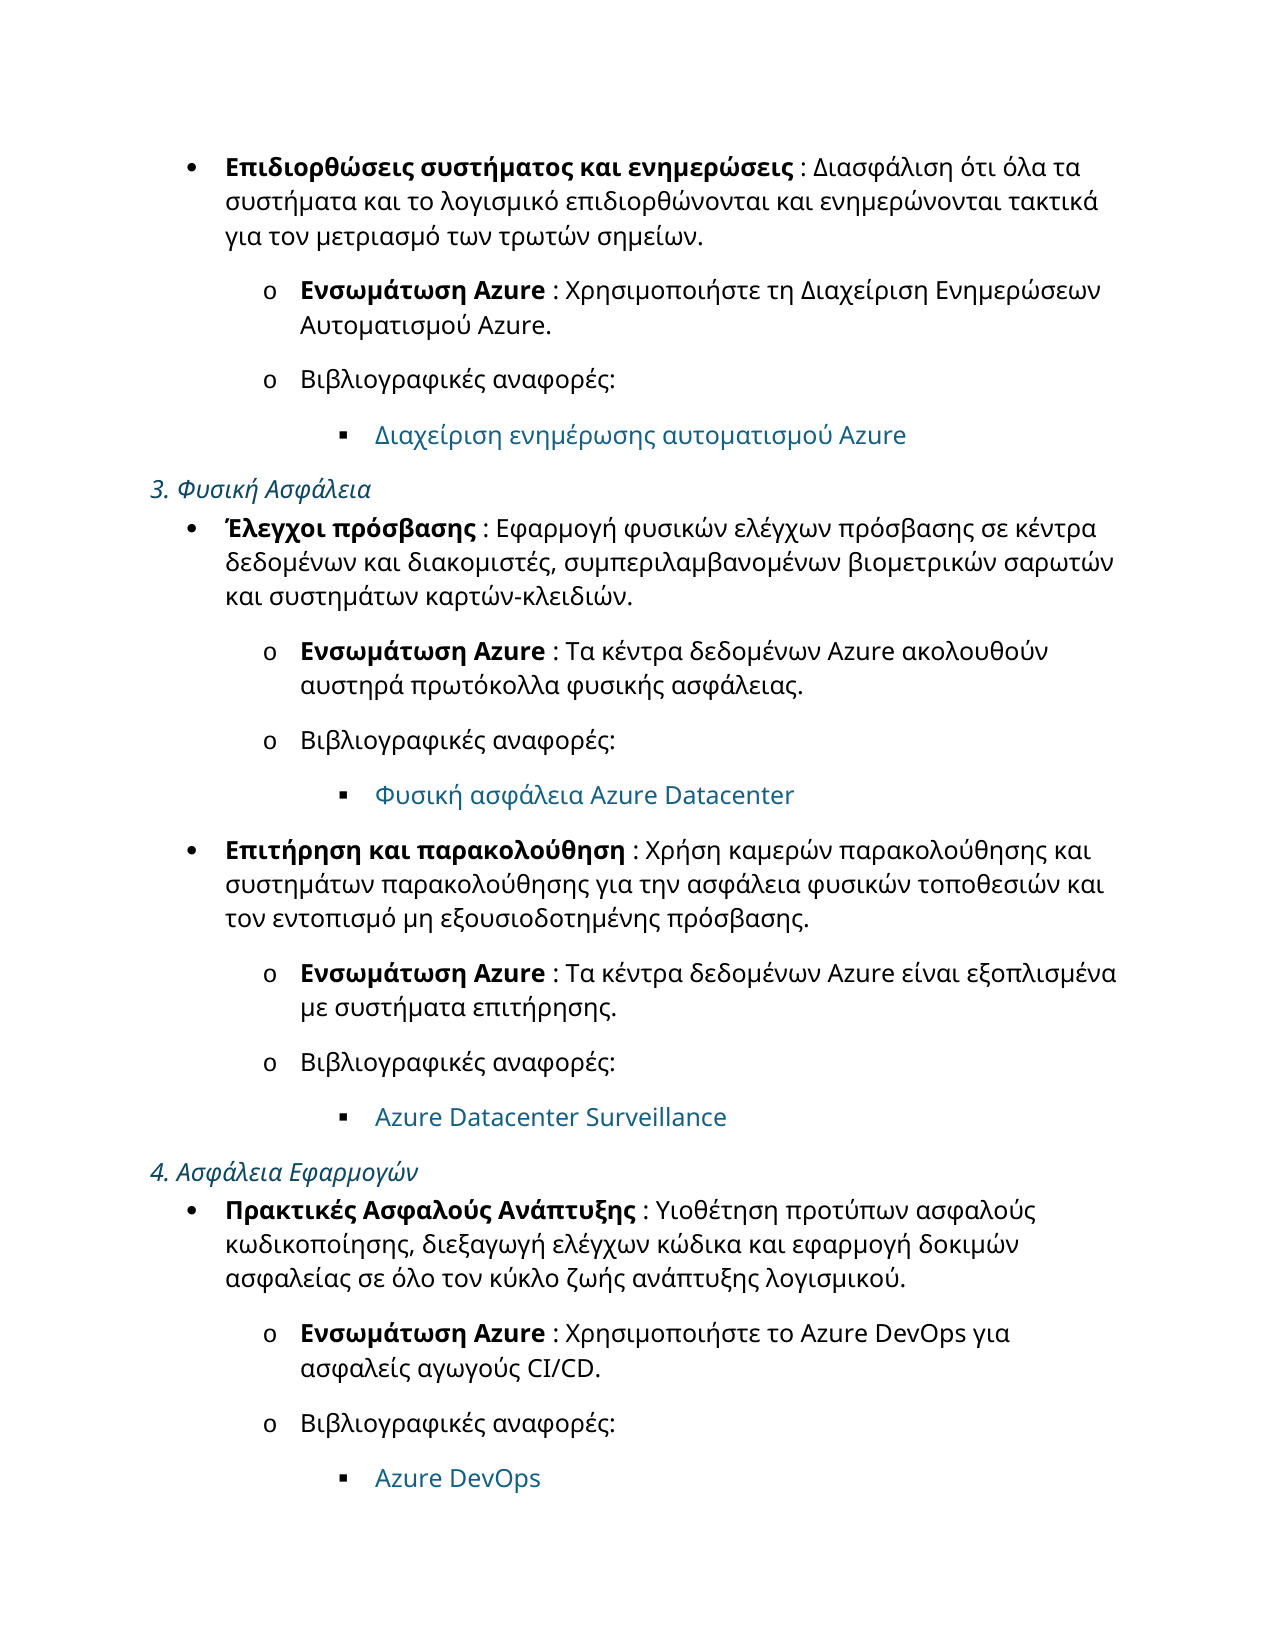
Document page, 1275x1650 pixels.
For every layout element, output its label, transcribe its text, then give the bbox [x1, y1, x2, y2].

list Βιβλιογραφικές αναφορές: [262, 1405, 1125, 1439]
list Πρακτικές Ασφαλούς Ανάπτυξης : Υιοθέτηση προτύπων ασφαλούς κωδικοποίησης, διεξαγωγή ελέγχων κώδικα και εφαρμογή δοκιμών ασφαλείας σε όλο τον κύκλο ζωής ανάπτυξης λογισμικού. [187, 1193, 1125, 1295]
subtitle 4. Ασφάλεια Εφαρμογών [150, 1155, 1125, 1189]
list Βιβλιογραφικές αναφορές: [262, 1045, 1125, 1079]
list Βιβλιογραφικές αναφορές: [262, 723, 1125, 757]
list Διαχείριση ενημέρωσης αυτοματισμού Azure [337, 417, 1125, 451]
list Ενσωμάτωση Azure : Χρησιμοποιήστε το Azure DevOps για ασφαλείς αγωγούς CI/CD. [262, 1316, 1125, 1384]
list Επιδιορθώσεις συστήματος και ενημερώσεις : Διασφάλιση ότι όλα τα συστήματα και το λογισμικό επιδιορθώνονται και ενημερώνονται τακτικά για τον μετριασμό των τρωτών σημείων. [187, 150, 1125, 252]
list Επιτήρηση και παρακολούθηση : Χρήση καμερών παρακολούθησης και συστημάτων παρακολούθησης για την ασφάλεια φυσικών τοποθεσιών και τον εντοπισμό μη εξουσιοδοτημένης πρόσβασης. [187, 833, 1125, 935]
list Azure DevOps [337, 1460, 1125, 1494]
list Βιβλιογραφικές αναφορές: [262, 362, 1125, 396]
list Ενσωμάτωση Azure : Τα κέντρα δεδομένων Azure ακολουθούν αυστηρά πρωτόκολλα φυσικής ασφάλειας. [262, 633, 1125, 702]
list Azure Datacenter Surveillance [337, 1100, 1125, 1134]
subtitle 3. Φυσική Ασφάλεια [150, 472, 1125, 506]
list Έλεγχοι πρόσβασης : Εφαρμογή φυσικών ελέγχων πρόσβασης σε κέντρα δεδομένων και διακομιστές, συμπεριλαμβανομένων βιομετρικών σαρωτών και συστημάτων καρτών-κλειδιών. [187, 510, 1125, 613]
list Ενσωμάτωση Azure : Χρησιμοποιήστε τη Διαχείριση Ενημερώσεων Αυτοματισμού Azure. [262, 273, 1125, 341]
list Ενσωμάτωση Azure : Τα κέντρα δεδομένων Azure είναι εξοπλισμένα με συστήματα επιτήρησης. [262, 956, 1125, 1024]
list Φυσική ασφάλεια Azure Datacenter [337, 778, 1125, 812]
